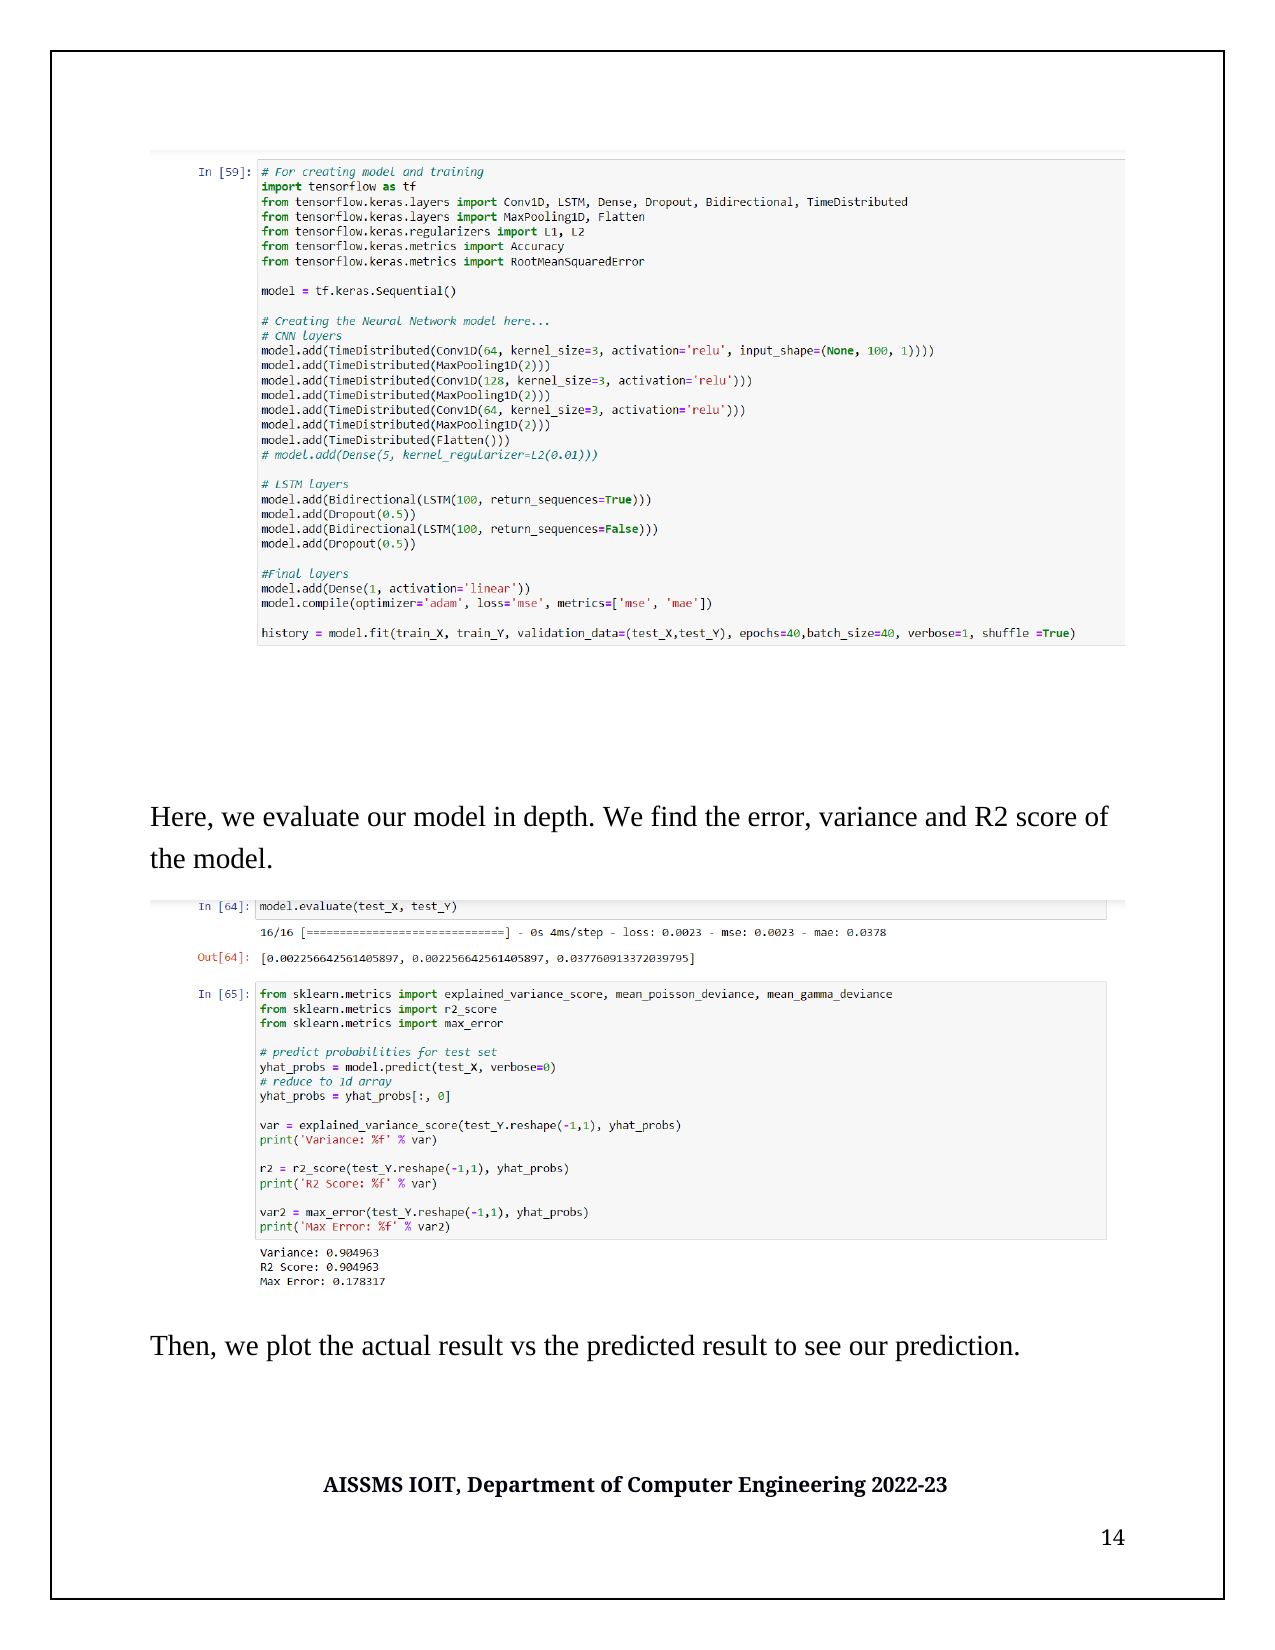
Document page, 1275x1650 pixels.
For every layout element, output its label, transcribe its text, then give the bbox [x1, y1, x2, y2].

picture [150, 899, 1125, 1304]
text Here, we evaluate our model in depth. We find the error, variance and R2 score of the model. [150, 799, 1125, 874]
text Then, we plot the actual result vs the predicted result to see our prediction. [150, 1328, 1125, 1361]
picture [150, 150, 1125, 646]
